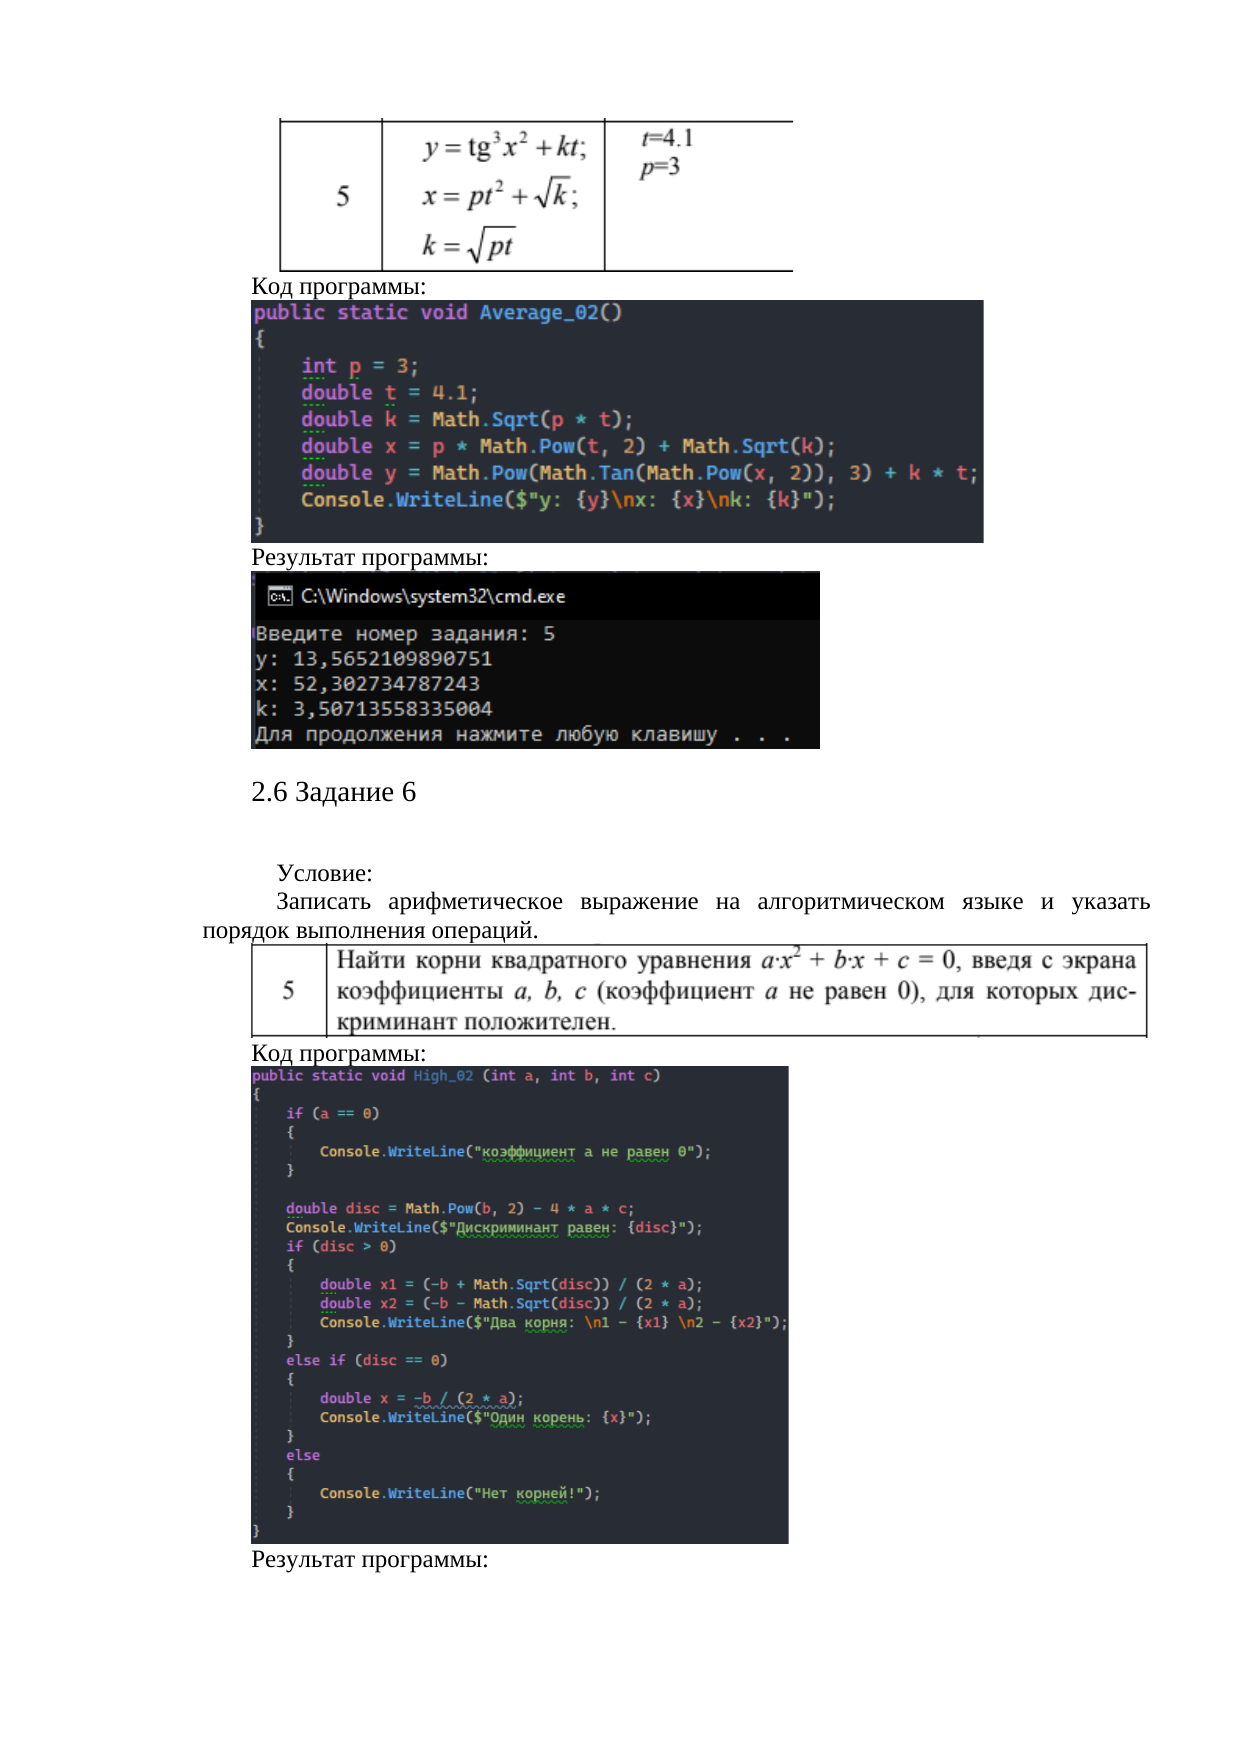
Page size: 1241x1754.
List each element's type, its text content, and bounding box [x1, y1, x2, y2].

picture [276, 118, 794, 272]
text Результат программы: [251, 1544, 1152, 1573]
text Код программы: [177, 271, 1152, 300]
picture [251, 571, 820, 749]
subtitle Задание 6 [177, 774, 1152, 808]
picture [251, 1066, 789, 1544]
text Условие: [202, 858, 1152, 886]
text Результат программы: [177, 542, 1152, 571]
picture [251, 943, 1149, 1038]
text Записать арифметическое выражение на алгоритмическом языке и указать порядок выполнения операций. [202, 886, 1152, 944]
picture [251, 300, 984, 543]
